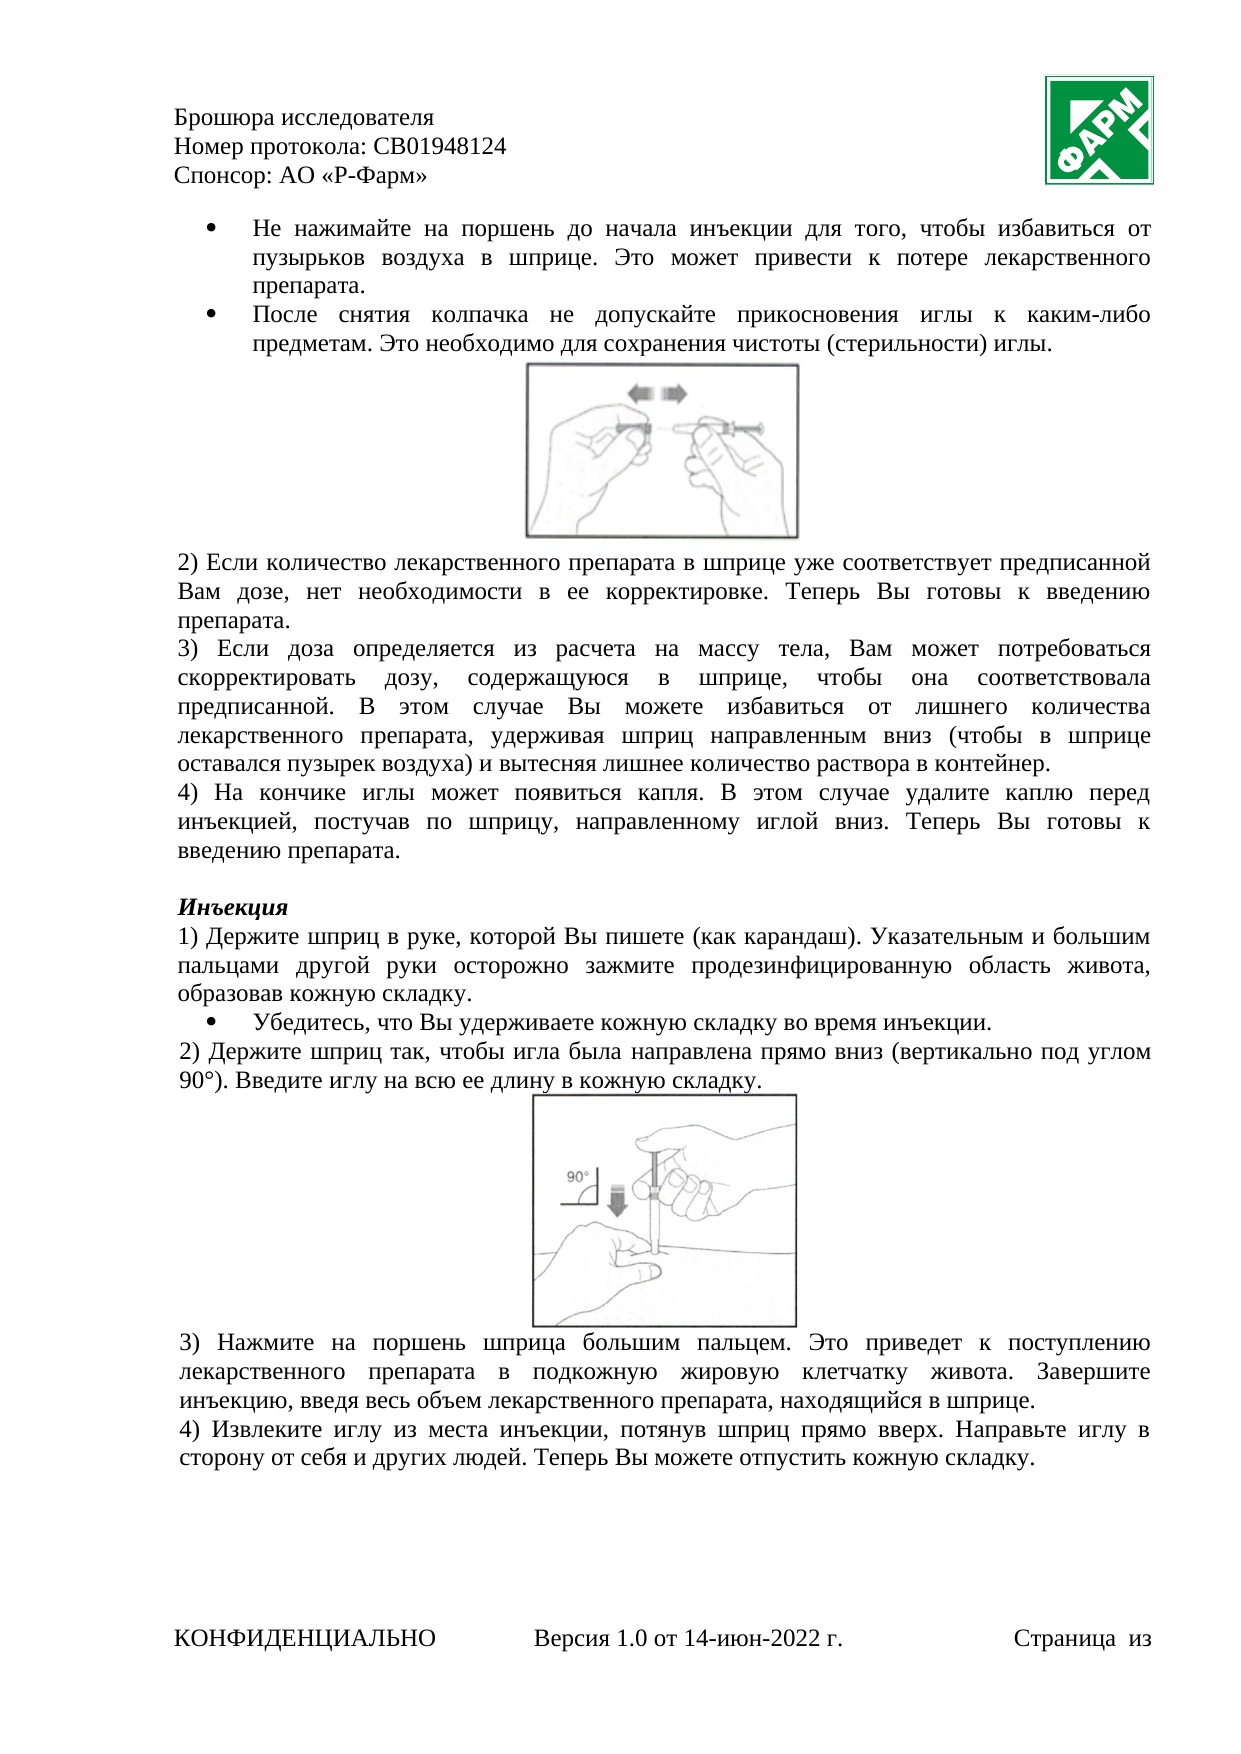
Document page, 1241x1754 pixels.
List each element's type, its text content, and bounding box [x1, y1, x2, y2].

text 3) Если доза определяется из расчета на массу тела, Вам может потребоваться скорректировать дозу, содержащуюся в шприце, чтобы она соответствовала предписанной. В этом случае Вы можете избавиться от лишнего количества лекарственного препарата, удерживая шприц направленным вниз (чтобы в шприце оставался пузырек воздуха) и вытесняя лишнее количество раствора в контейнер. [177, 633, 1152, 777]
list Не нажимайте на поршень до начала инъекции для того, чтобы избавиться от пузырьков воздуха в шприце. Это может привести к потере лекарственного препарата. [207, 213, 1152, 299]
text 4) На кончике иглы может появиться капля. В этом случае удалите каплю перед инъекцией, постучав по шприцу, направленному иглой вниз. Теперь Вы готовы к введению препарата. [177, 777, 1152, 863]
text Инъекция [177, 892, 1152, 921]
picture [523, 356, 805, 548]
text 4) Извлеките иглу из места инъекции, потянув шприц прямо вверх. Направьте иглу в сторону от себя и других людей. Теперь Вы можете отпустить кожную складку. [179, 1414, 1152, 1471]
text 2) Если количество лекарственного препарата в шприце уже соответствует предписанной Вам дозе, нет необходимости в ее корректировке. Теперь Вы готовы к введению препарата. [177, 547, 1152, 633]
list Убедитесь, что Вы удерживаете кожную складку во время инъекции. [207, 1007, 1152, 1036]
list После снятия колпачка не допускайте прикосновения иглы к каким-либо предметам. Это необходимо для сохранения чистоты (стерильности) иглы. [207, 299, 1152, 357]
text 2) Держите шприц так, чтобы игла была направлена прямо вниз (вертикально под углом 90°). Введите иглу на всю ее длину в кожную складку. [179, 1036, 1152, 1093]
text 1) Держите шприц в руке, которой Вы пишете (как карандаш). Указательным и большим пальцами другой руки осторожно зажмите продезинфицированную область живота, образовав кожную складку. [177, 921, 1152, 1007]
picture [531, 1093, 798, 1328]
text 3) Нажмите на поршень шприца большим пальцем. Это приведет к поступлению лекарственного препарата в подкожную жировую клетчатку живота. Завершите инъекцию, введя весь объем лекарственного препарата, находящийся в шприце. [179, 1327, 1152, 1414]
